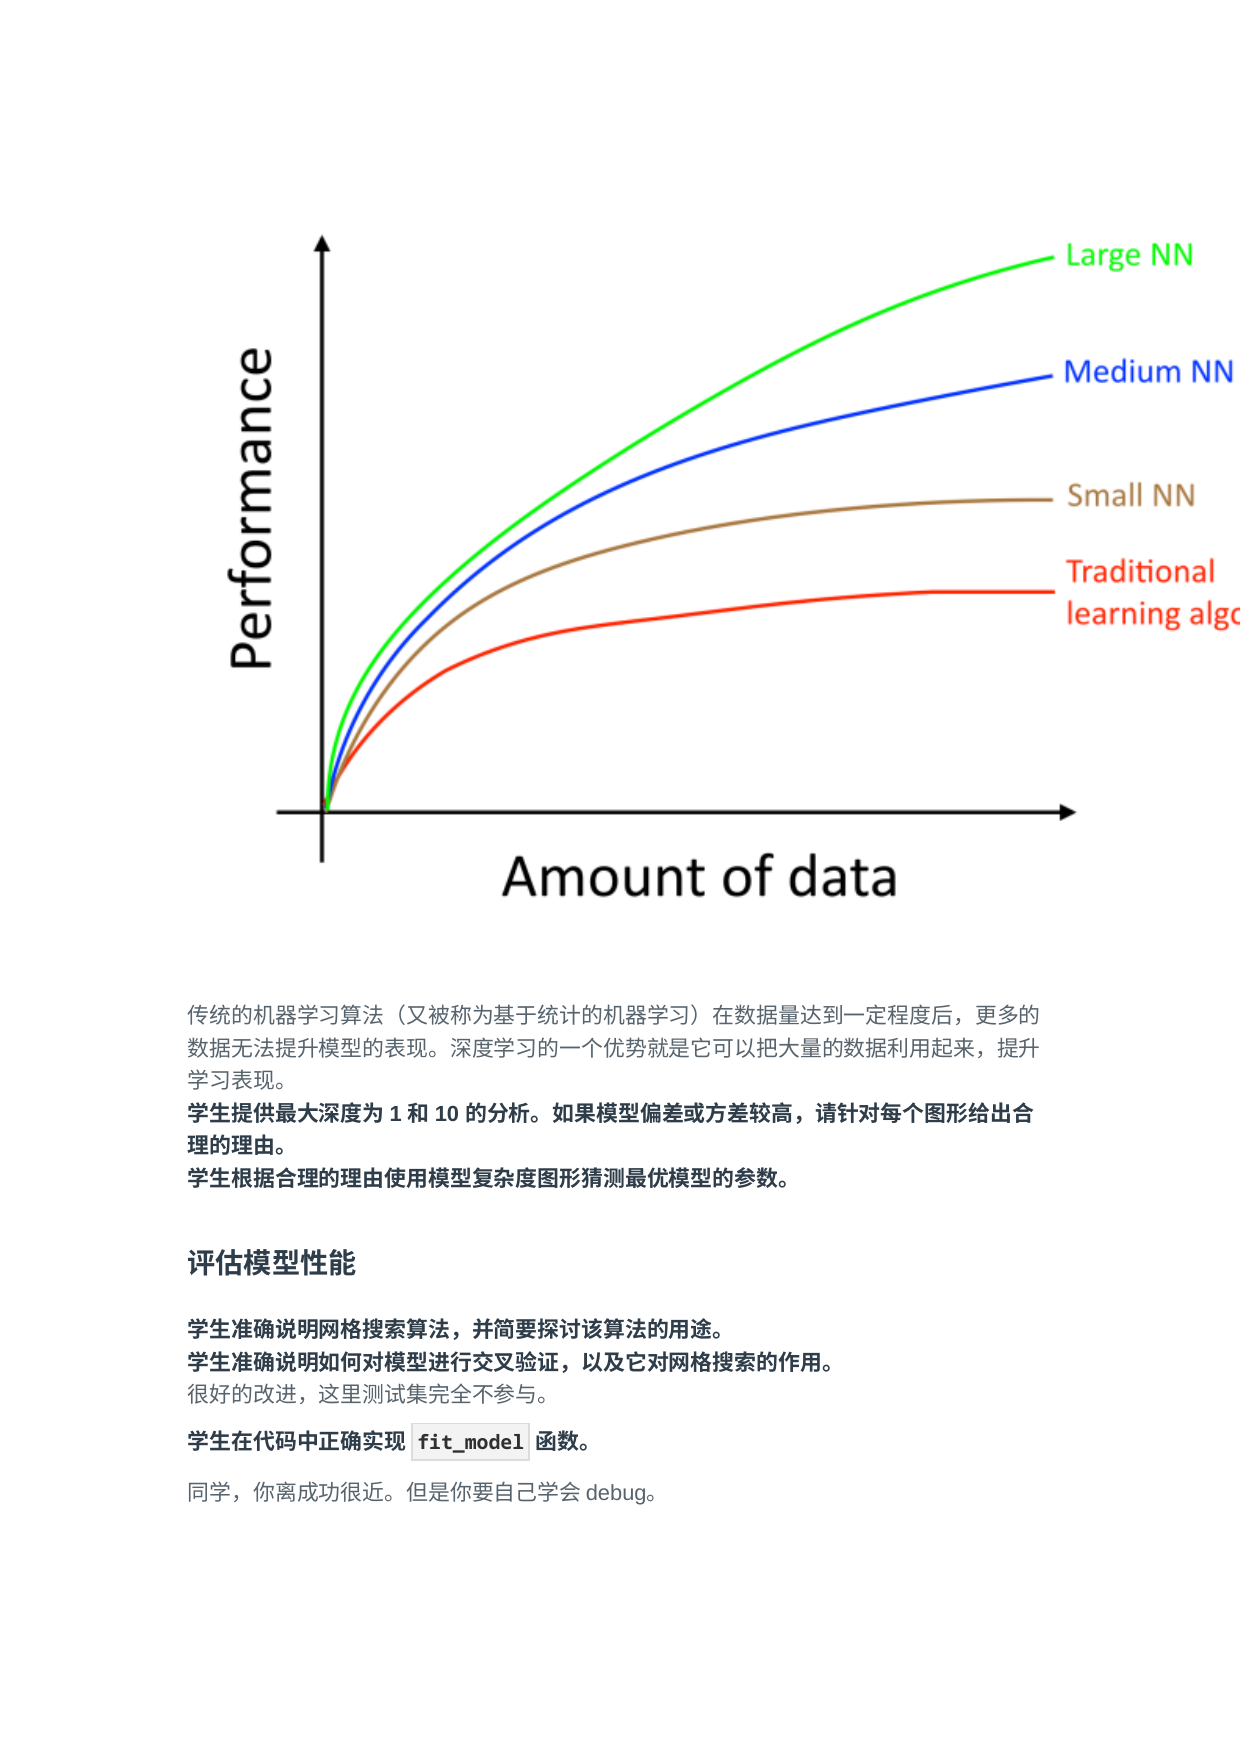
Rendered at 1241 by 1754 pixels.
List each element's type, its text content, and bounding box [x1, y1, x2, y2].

text 学生准确说明如何对模型进行交叉验证，以及它对网格搜索的作用。 [187, 1344, 1053, 1377]
text 很好的改进，这里测试集完全不参与。 [187, 1377, 1053, 1409]
picture [187, 162, 1241, 946]
text 学生准确说明网格搜索算法，并简要探讨该算法的用途。 [187, 1312, 1053, 1344]
text 评估模型性能 [187, 1229, 1053, 1294]
text 同学，你离成功很近。但是你要自己学会debug。 [187, 1474, 1053, 1507]
text 学生根据合理的理由使用模型复杂度图形猜测最优模型的参数。 [187, 1160, 1053, 1193]
text 学生在代码中正确实现 fit_model 函数。 [187, 1409, 1053, 1474]
text 学生提供最大深度为 1 和 10 的分析。如果模型偏差或方差较高，请针对每个图形给出合理的理由。 [187, 1095, 1053, 1160]
text 传统的机器学习算法（又被称为基于统计的机器学习）在数据量达到一定程度后，更多的数据无法提升模型的表现。深度学习的一个优势就是它可以把大量的数据利用起来，提升学习表现。 [187, 998, 1053, 1095]
